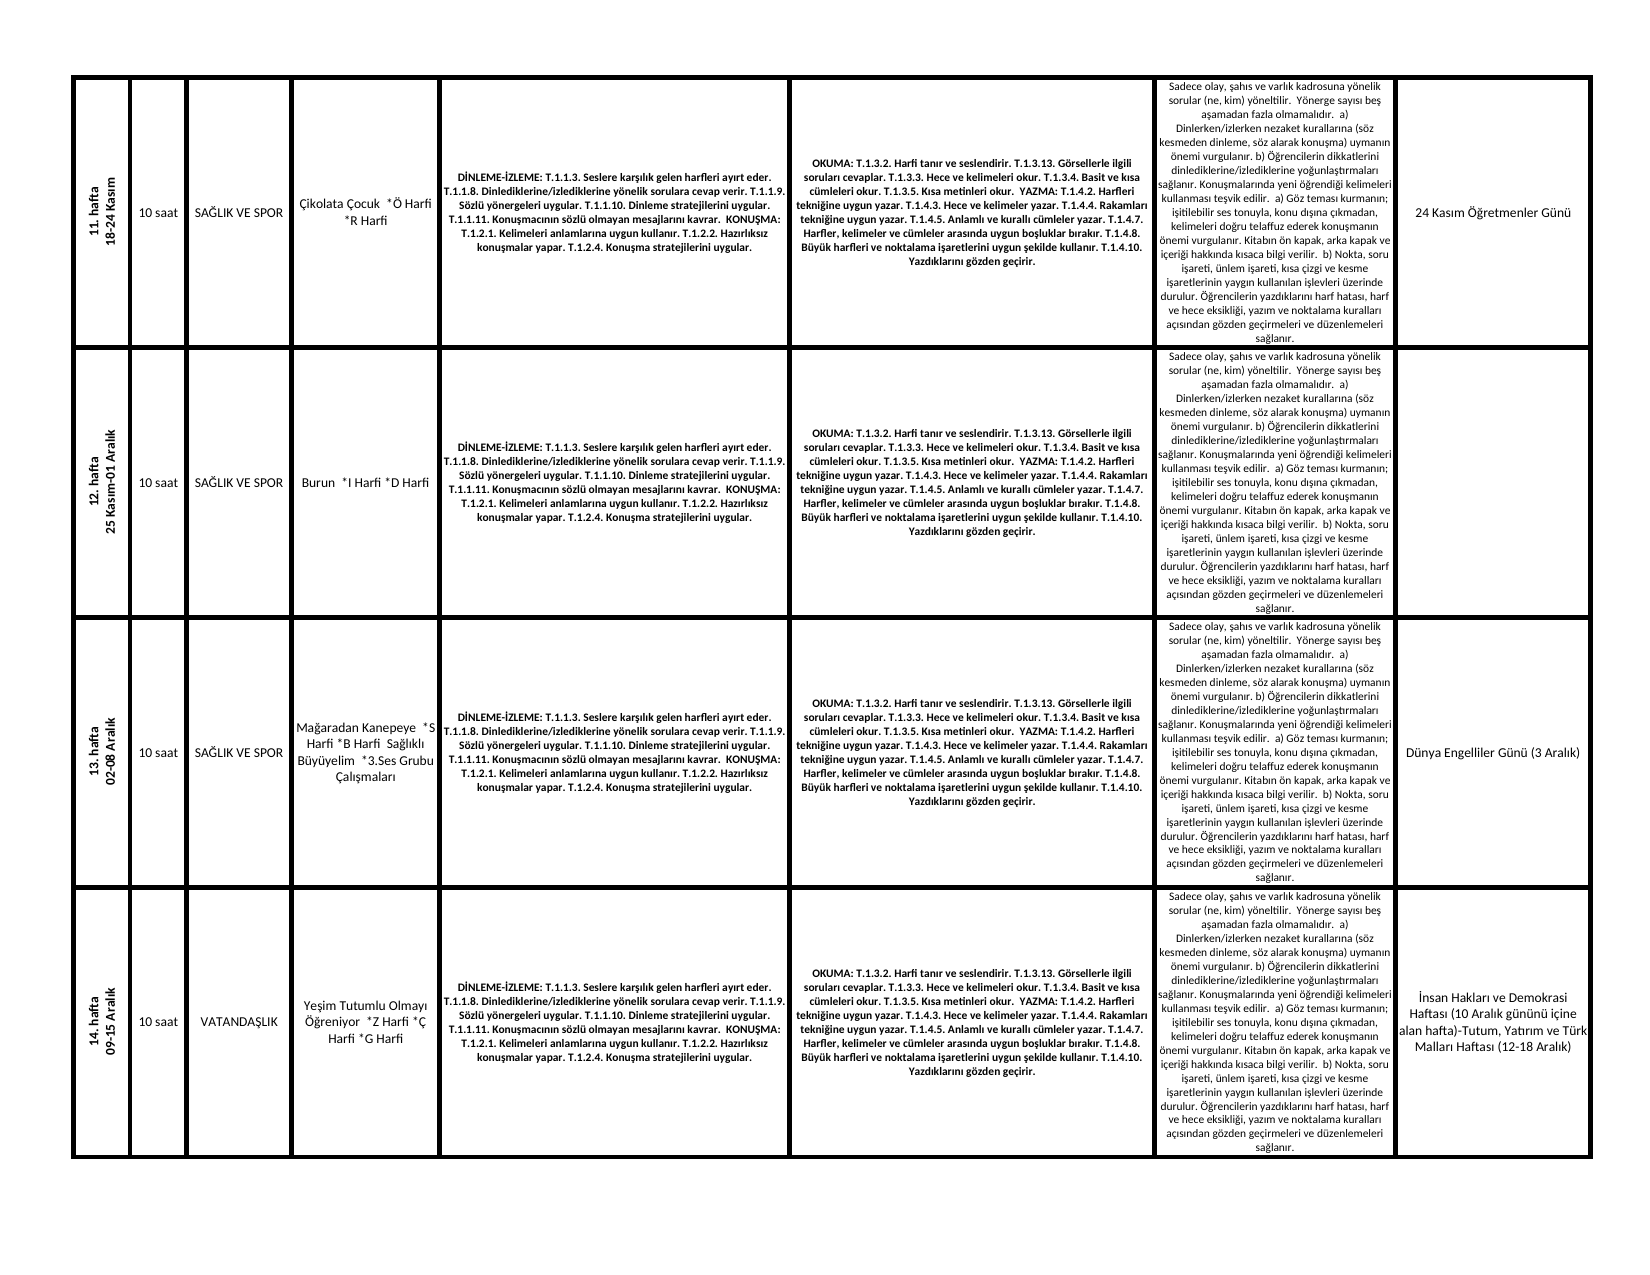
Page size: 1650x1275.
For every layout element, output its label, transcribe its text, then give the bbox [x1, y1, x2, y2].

table_cell VATANDAŞLIK [189, 890, 289, 1154]
table_cell 10 saat [132, 80, 184, 345]
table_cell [1157, 890, 1393, 1154]
table_cell 10 saat [132, 620, 184, 885]
table_cell 10 saat [132, 350, 184, 615]
table_cell 13. hafta 02-08 Aralık [76, 620, 128, 885]
table_cell Mağaradan Kanepeye *S Harfi *B Harfi Sağlıklı Büyüyelim *3.Ses Grubu Çalışmaları [294, 620, 437, 885]
table_cell 11. hafta 18-24 Kasım [76, 80, 128, 345]
table_cell [1398, 350, 1588, 615]
table_cell Yeşim Tutumlu Olmayı Öğreniyor *Z Harfi *Ç Harfi *G Harfi [294, 890, 437, 1154]
table_cell 10 saat [132, 890, 184, 1154]
table_cell İnsan Hakları ve Demokrasi Haftası (10 Aralık gününü içine alan hafta)-Tutum, Yatırım ve Türk Malları Haftası (12-18 Aralık) [1398, 890, 1588, 1154]
table_cell Burun *I Harfi *D Harfi [294, 350, 437, 615]
table_cell SAĞLIK VE SPOR [189, 620, 289, 885]
table_cell 12. hafta 25 Kasım-01 Aralık [76, 350, 128, 615]
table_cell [792, 890, 1152, 1154]
table_cell Dünya Engelliler Günü (3 Aralık) [1398, 620, 1588, 885]
table_cell Çikolata Çocuk *Ö Harfi *R Harfi [294, 80, 437, 345]
table_cell 24 Kasım Öğretmenler Günü [1398, 80, 1588, 345]
table_cell SAĞLIK VE SPOR [189, 350, 289, 615]
table_cell 14. hafta 09-15 Aralık [76, 890, 128, 1154]
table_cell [442, 890, 787, 1154]
table_cell SAĞLIK VE SPOR [189, 80, 289, 345]
